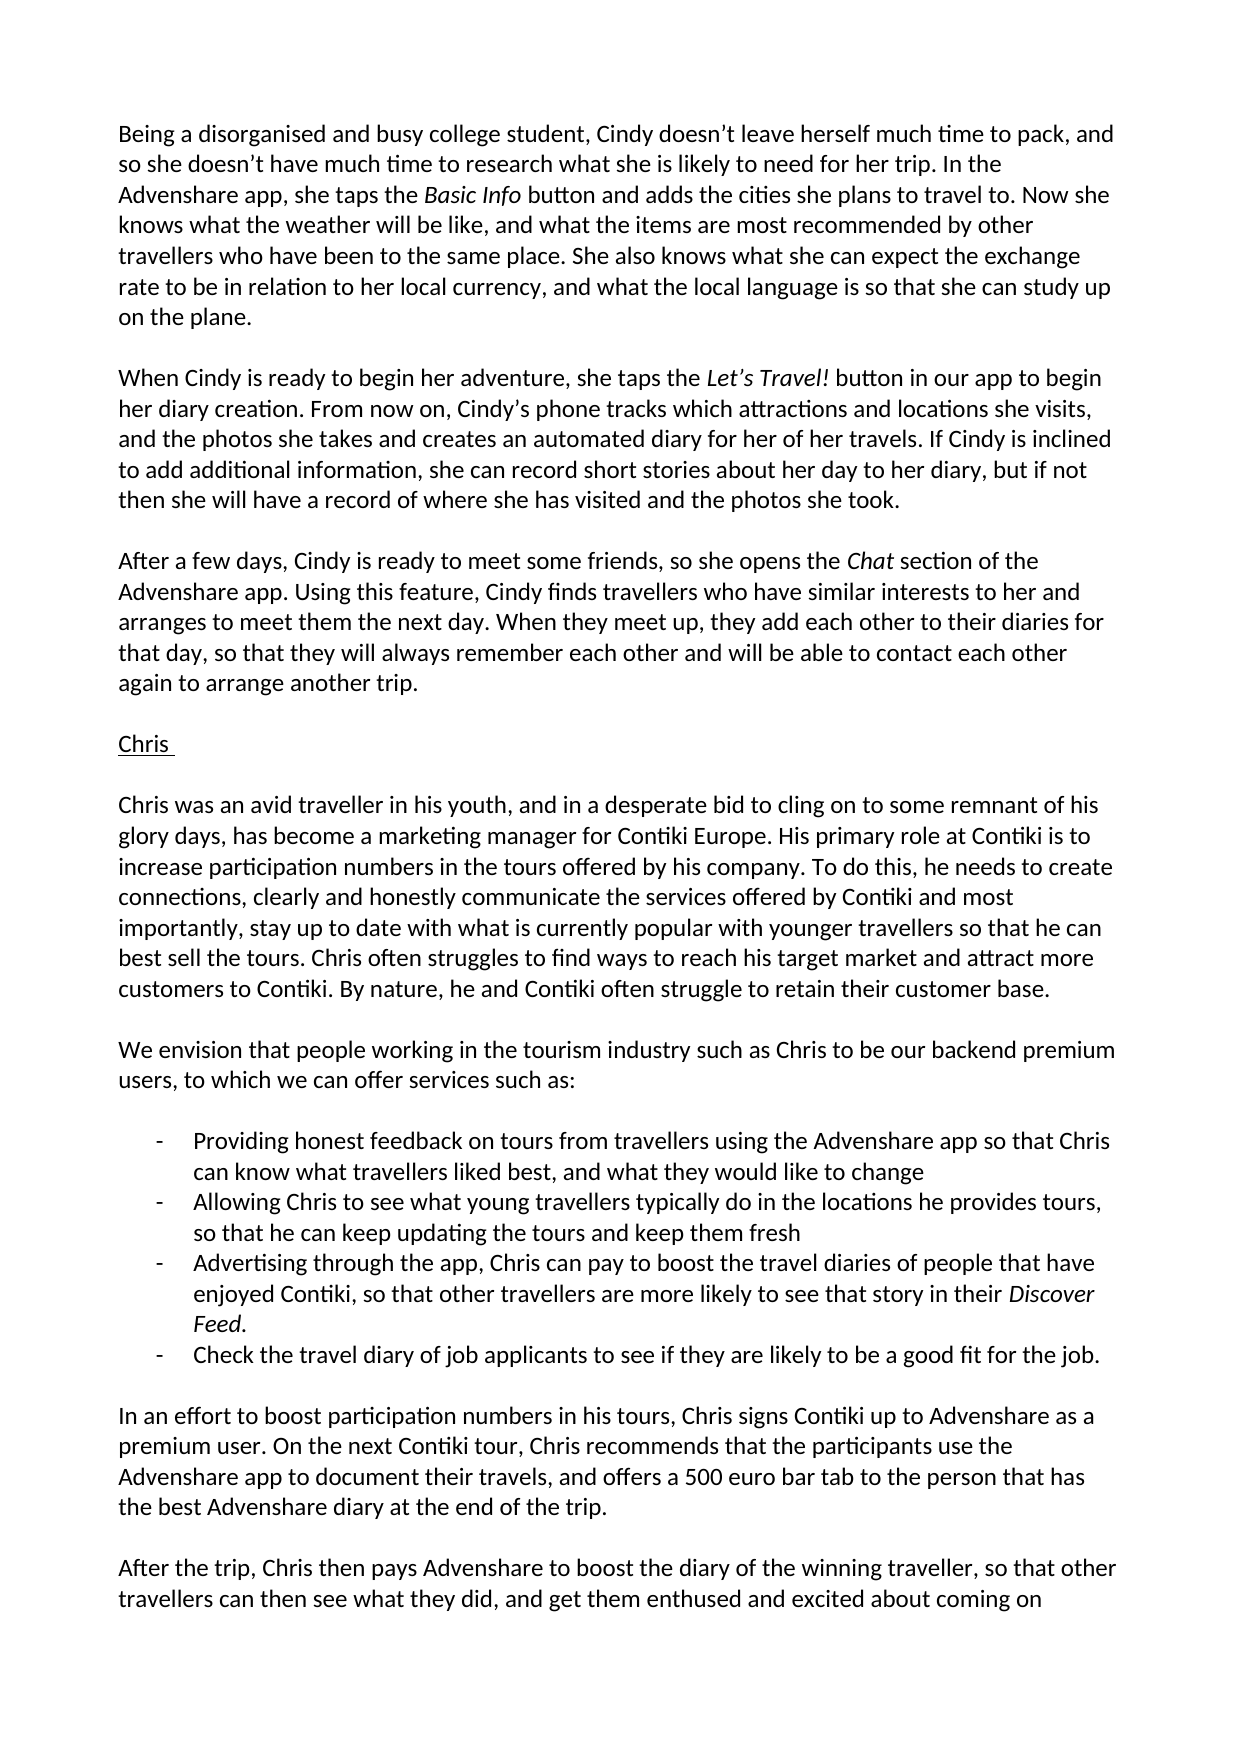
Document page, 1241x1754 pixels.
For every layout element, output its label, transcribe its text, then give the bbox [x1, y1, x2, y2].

text Chris was an avid traveller in his youth, and in a desperate bid to cling on to some remnant of his glory days, has become a marketing manager for Contiki Europe. His primary role at Contiki is to increase participation numbers in the tours offered by his company. To do this, he needs to create connections, clearly and honestly communicate the services offered by Contiki and most importantly, stay up to date with what is currently popular with younger travellers so that he can best sell the tours. Chris often struggles to find ways to reach his target market and attract more customers to Contiki. By nature, he and Contiki often struggle to retain their customer base. [118, 789, 1122, 1003]
list Providing honest feedback on tours from travellers using the Advenshare app so that Chris can know what travellers liked best, and what they would like to change [156, 1125, 1122, 1186]
text When Cindy is ready to begin her adventure, she taps the Let’s Travel! button in our app to begin her diary creation. From now on, Cindy’s phone tracks which attractions and locations she visits, and the photos she takes and creates an automated diary for her of her travels. If Cindy is inclined to add additional information, she can record short stories about her day to her diary, but if not then she will have a record of where she has visited and the photos she took. [118, 362, 1122, 515]
text Chris [118, 728, 1122, 759]
list Allowing Chris to see what young travellers typically do in the locations he provides tours, so that he can keep updating the tours and keep them fresh [156, 1186, 1122, 1247]
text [118, 1553, 1122, 1614]
list Check the travel diary of job applicants to see if they are likely to be a good fit for the job. [156, 1339, 1122, 1369]
text We envision that people working in the tourism industry such as Chris to be our backend premium users, to which we can offer services such as: [118, 1034, 1122, 1095]
list Advertising through the app, Chris can pay to boost the travel diaries of people that have enjoyed Contiki, so that other travellers are more likely to see that story in their Discover Feed. [156, 1247, 1122, 1339]
text After a few days, Cindy is ready to meet some friends, so she opens the Chat section of the Advenshare app. Using this feature, Cindy finds travellers who have similar interests to her and arranges to meet them the next day. When they meet up, they add each other to their diaries for that day, so that they will always remember each other and will be able to contact each other again to arrange another trip. [118, 545, 1122, 698]
text In an effort to boost participation numbers in his tours, Chris signs Contiki up to Advenshare as a premium user. On the next Contiki tour, Chris recommends that the participants use the Advenshare app to document their travels, and offers a 500 euro bar tab to the person that has the best Advenshare diary at the end of the trip. [118, 1400, 1122, 1522]
text Being a disorganised and busy college student, Cindy doesn’t leave herself much time to pack, and so she doesn’t have much time to research what she is likely to need for her trip. In the Advenshare app, she taps the Basic Info button and adds the cities she plans to travel to. Now she knows what the weather will be like, and what the items are most recommended by other travellers who have been to the same place. She also knows what she can expect the exchange rate to be in relation to her local currency, and what the local language is so that she can study up on the plane. [118, 118, 1122, 332]
